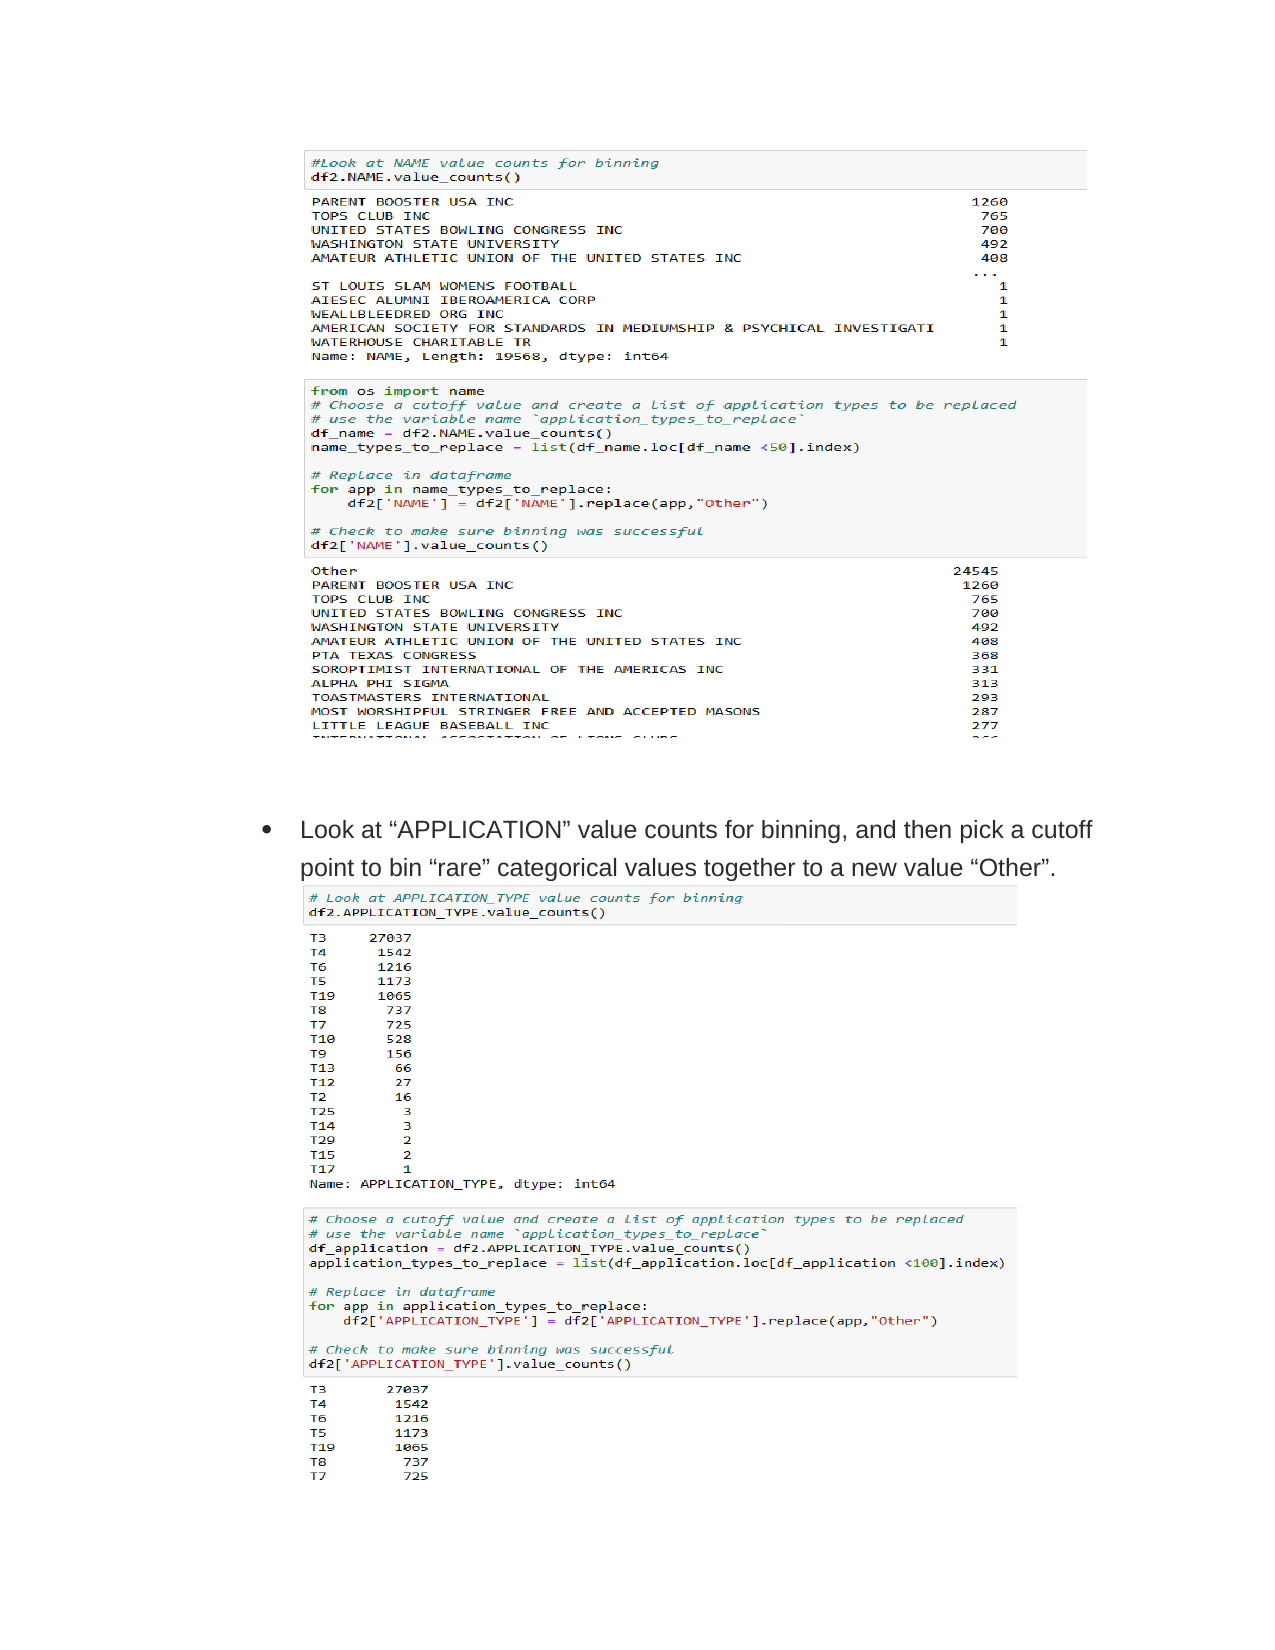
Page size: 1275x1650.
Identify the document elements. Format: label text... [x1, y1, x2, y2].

picture [300, 881, 1017, 1484]
list Look at “APPLICATION” value counts for binning, and then pick a cutoff point to bin “rare” categorical values together to a new value “Other”. [262, 807, 1125, 882]
picture [300, 150, 1087, 738]
